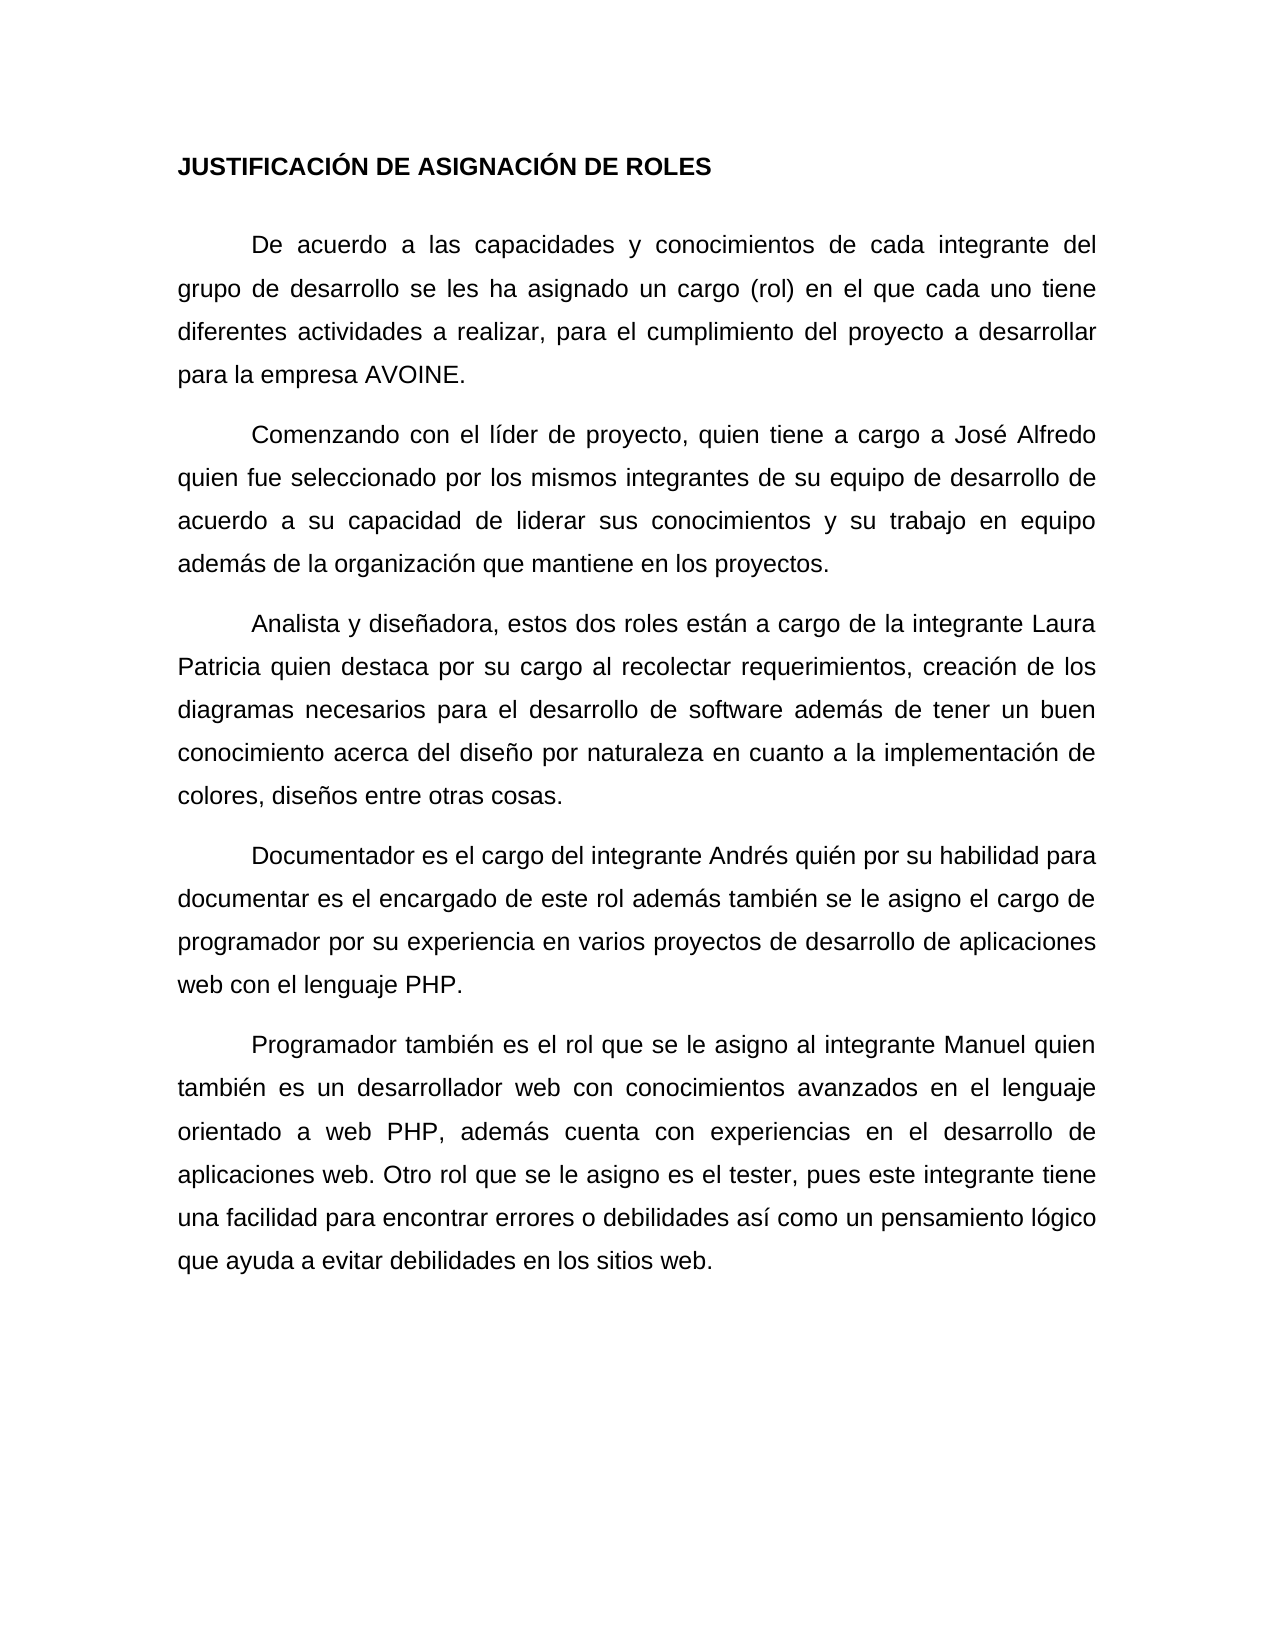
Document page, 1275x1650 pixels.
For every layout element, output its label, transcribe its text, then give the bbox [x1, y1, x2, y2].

text De acuerdo a las capacidades y conocimientos de cada integrante del grupo de desarrollo se les ha asignado un cargo (rol) en el que cada uno tiene diferentes actividades a realizar, para el cumplimiento del proyecto a desarrollar para la empresa AVOINE. [177, 231, 1098, 389]
subtitle JUSTIFICACIÓN DE ASIGNACIÓN DE ROLES [177, 152, 1098, 181]
text Programador también es el rol que se le asigno al integrante Manuel quien también es un desarrollador web con conocimientos avanzados en el lenguaje orientado a web PHP, además cuenta con experiencias en el desarrollo de aplicaciones web. Otro rol que se le asigno es el tester, pues este integrante tiene una facilidad para encontrar errores o debilidades así como un pensamiento lógico que ayuda a evitar debilidades en los sitios web. [177, 1030, 1098, 1275]
text Documentador es el cargo del integrante Andrés quién por su habilidad para documentar es el encargado de este rol además también se le asigno el cargo de programador por su experiencia en varios proyectos de desarrollo de aplicaciones web con el lenguaje PHP. [177, 841, 1098, 999]
text Comenzando con el líder de proyecto, quien tiene a cargo a José Alfredo quien fue seleccionado por los mismos integrantes de su equipo de desarrollo de acuerdo a su capacidad de liderar sus conocimientos y su trabajo en equipo además de la organización que mantiene en los proyectos. [177, 420, 1098, 578]
text Analista y diseñadora, estos dos roles están a cargo de la integrante Laura Patricia quien destaca por su cargo al recolectar requerimientos, creación de los diagramas necesarios para el desarrollo de software además de tener un buen conocimiento acerca del diseño por naturaleza en cuanto a la implementación de colores, diseños entre otras cosas. [177, 609, 1098, 810]
